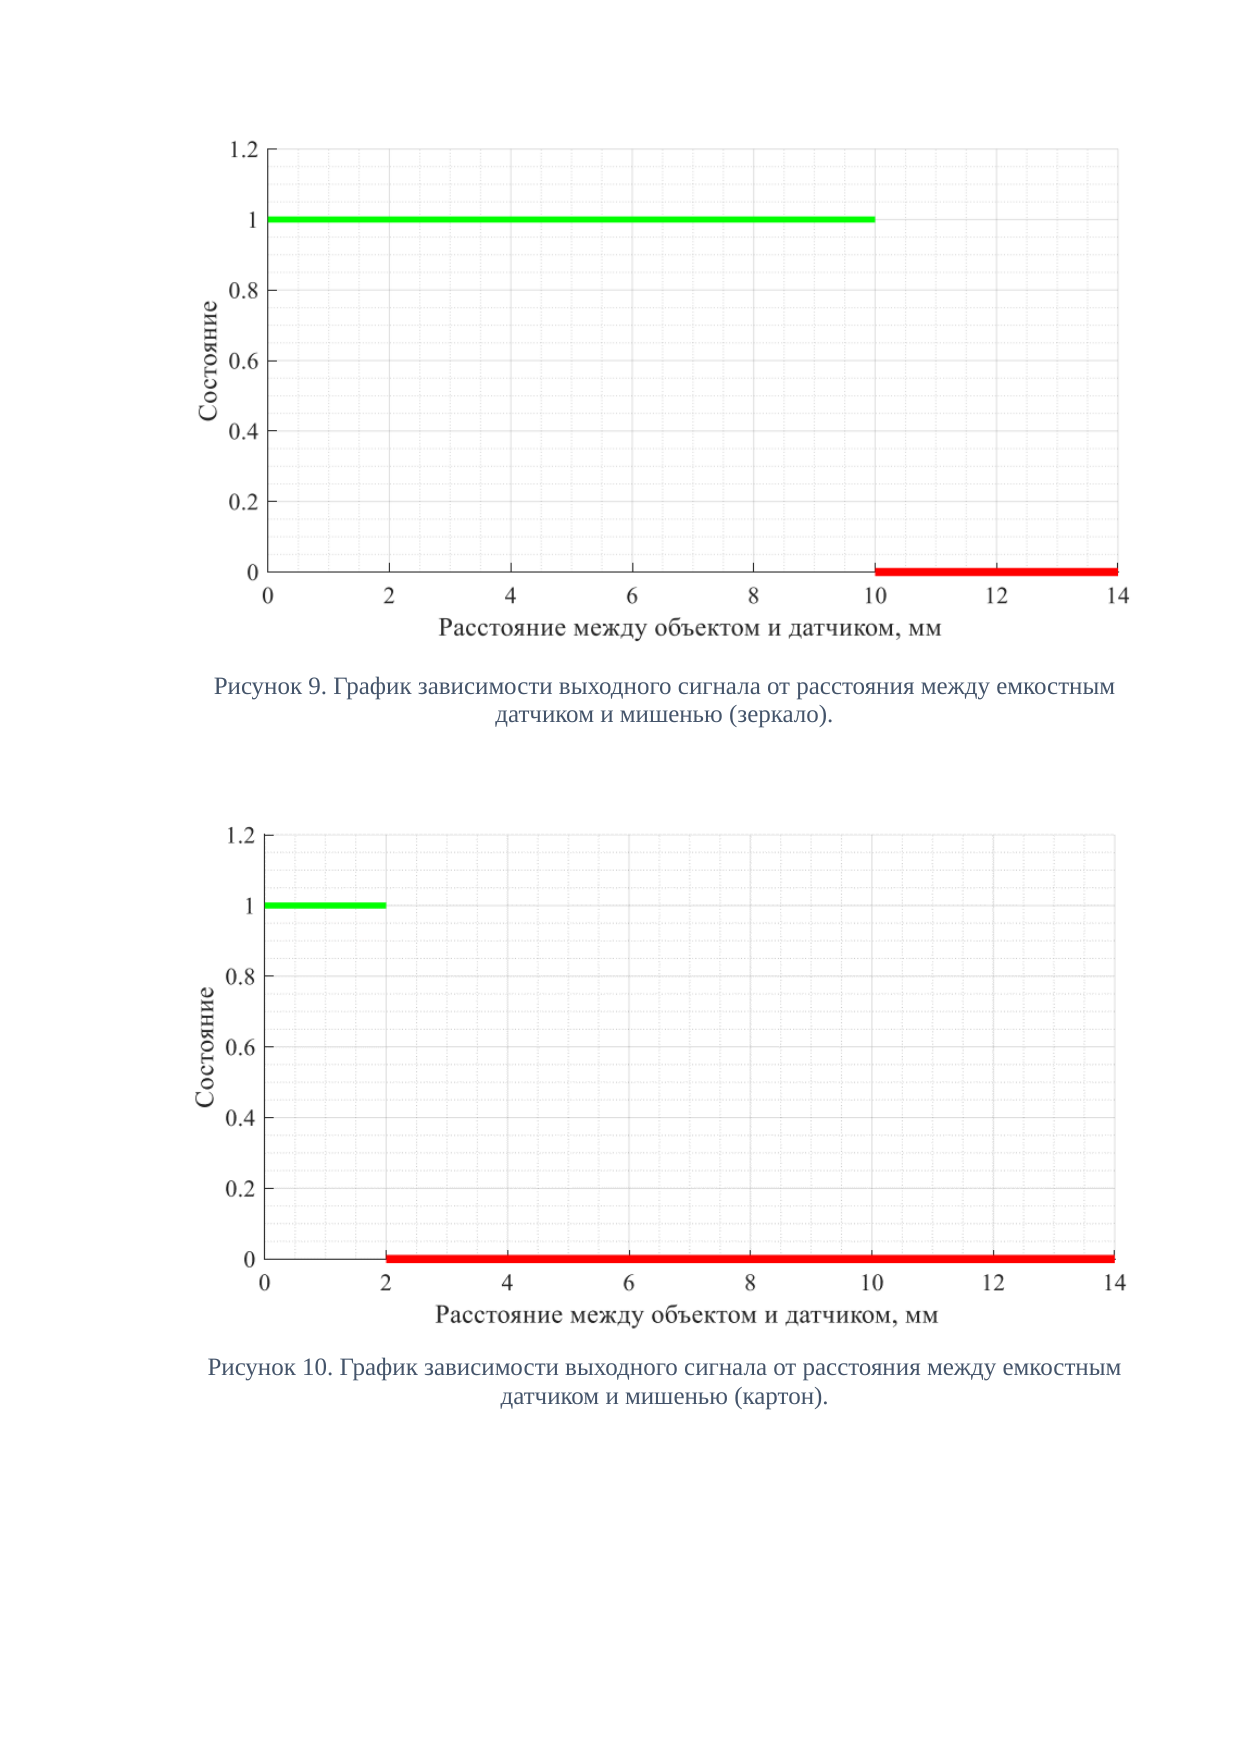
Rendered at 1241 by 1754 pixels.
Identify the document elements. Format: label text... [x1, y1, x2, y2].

text Рисунок 10. График зависимости выходного сигнала от расстояния между емкостным датчиком и мишенью (картон). [177, 1352, 1152, 1410]
picture [177, 802, 1142, 1334]
text Рисунок 9. График зависимости выходного сигнала от расстояния между емкостным датчиком и мишенью (зеркало). [177, 671, 1152, 728]
picture [177, 118, 1142, 652]
